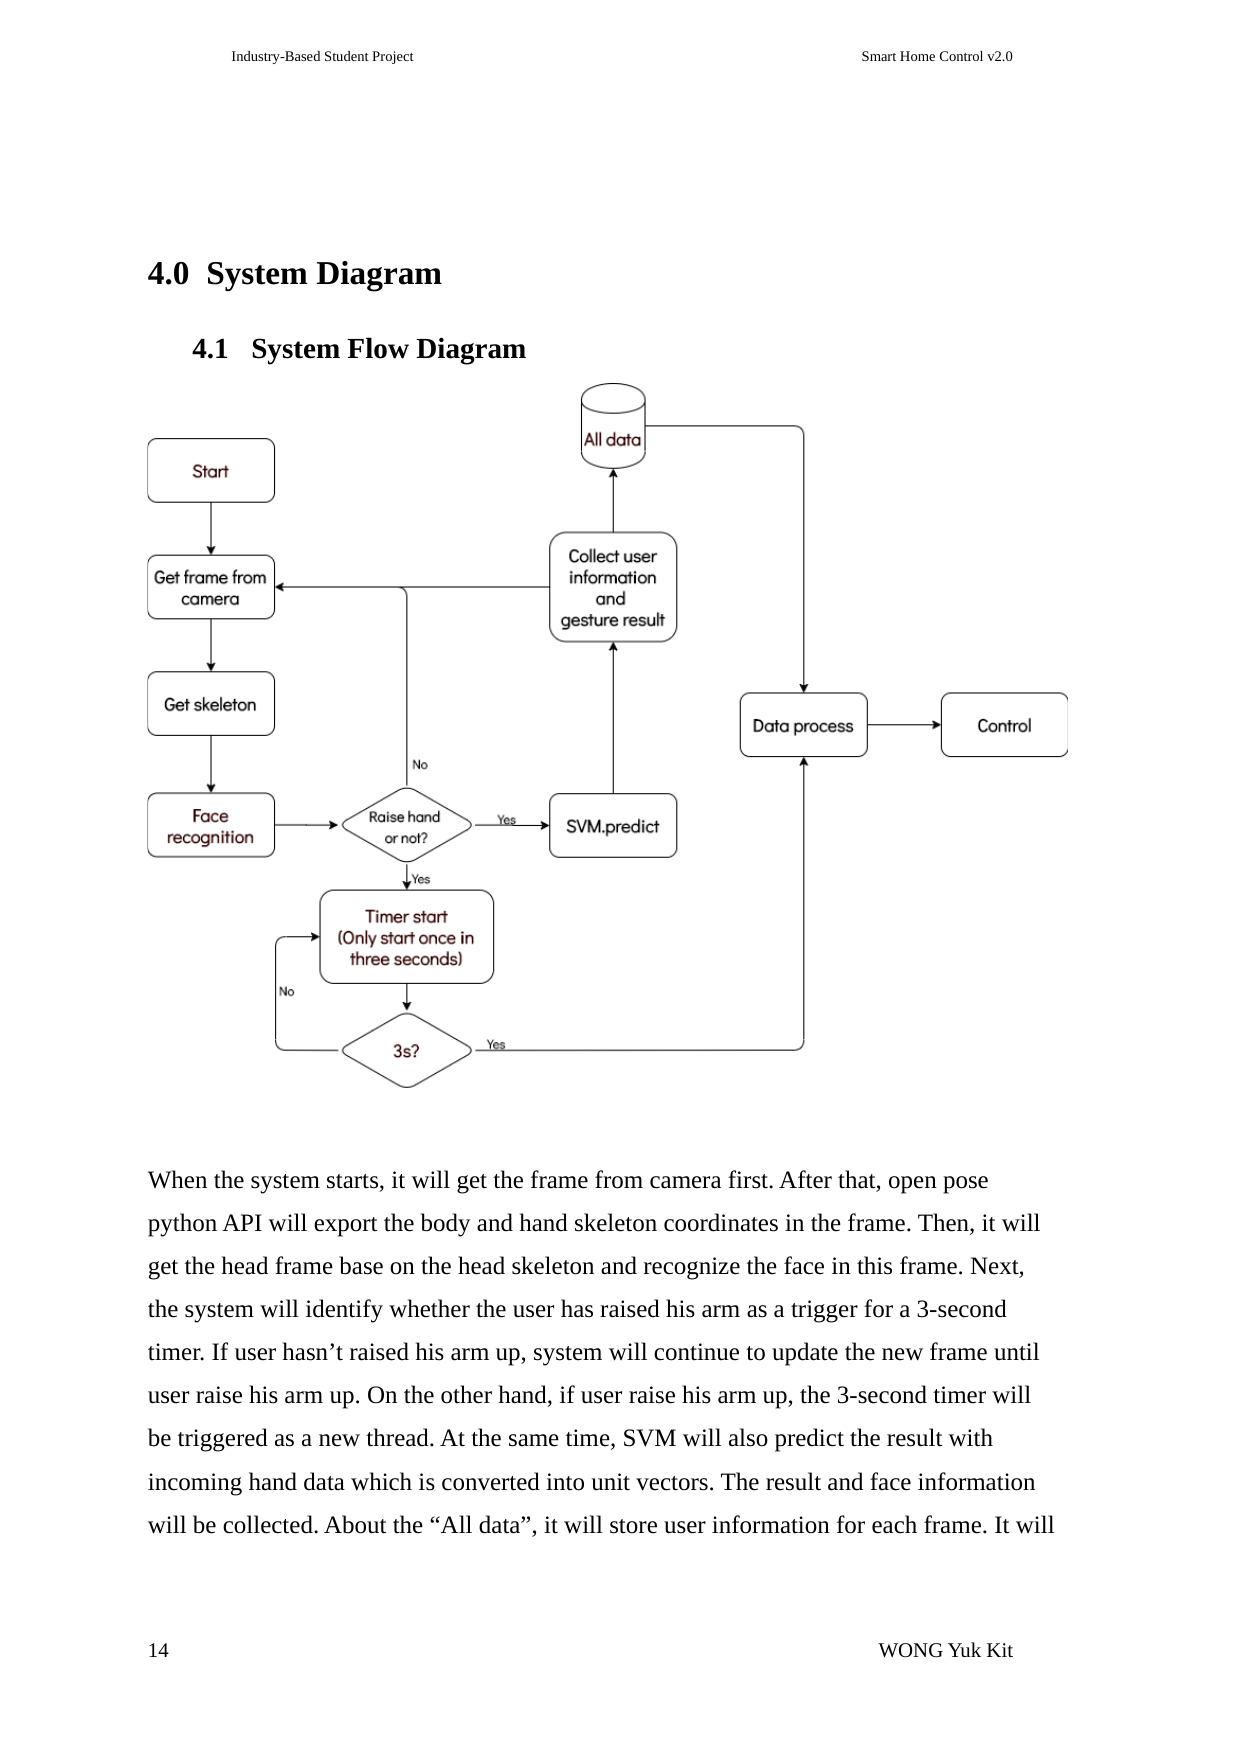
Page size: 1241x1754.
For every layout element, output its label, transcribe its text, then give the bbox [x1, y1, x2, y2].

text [148, 1165, 1059, 1538]
picture [147, 383, 1068, 1091]
subtitle System Diagram [148, 235, 1092, 310]
subtitle System Flow Diagram [192, 329, 1067, 367]
